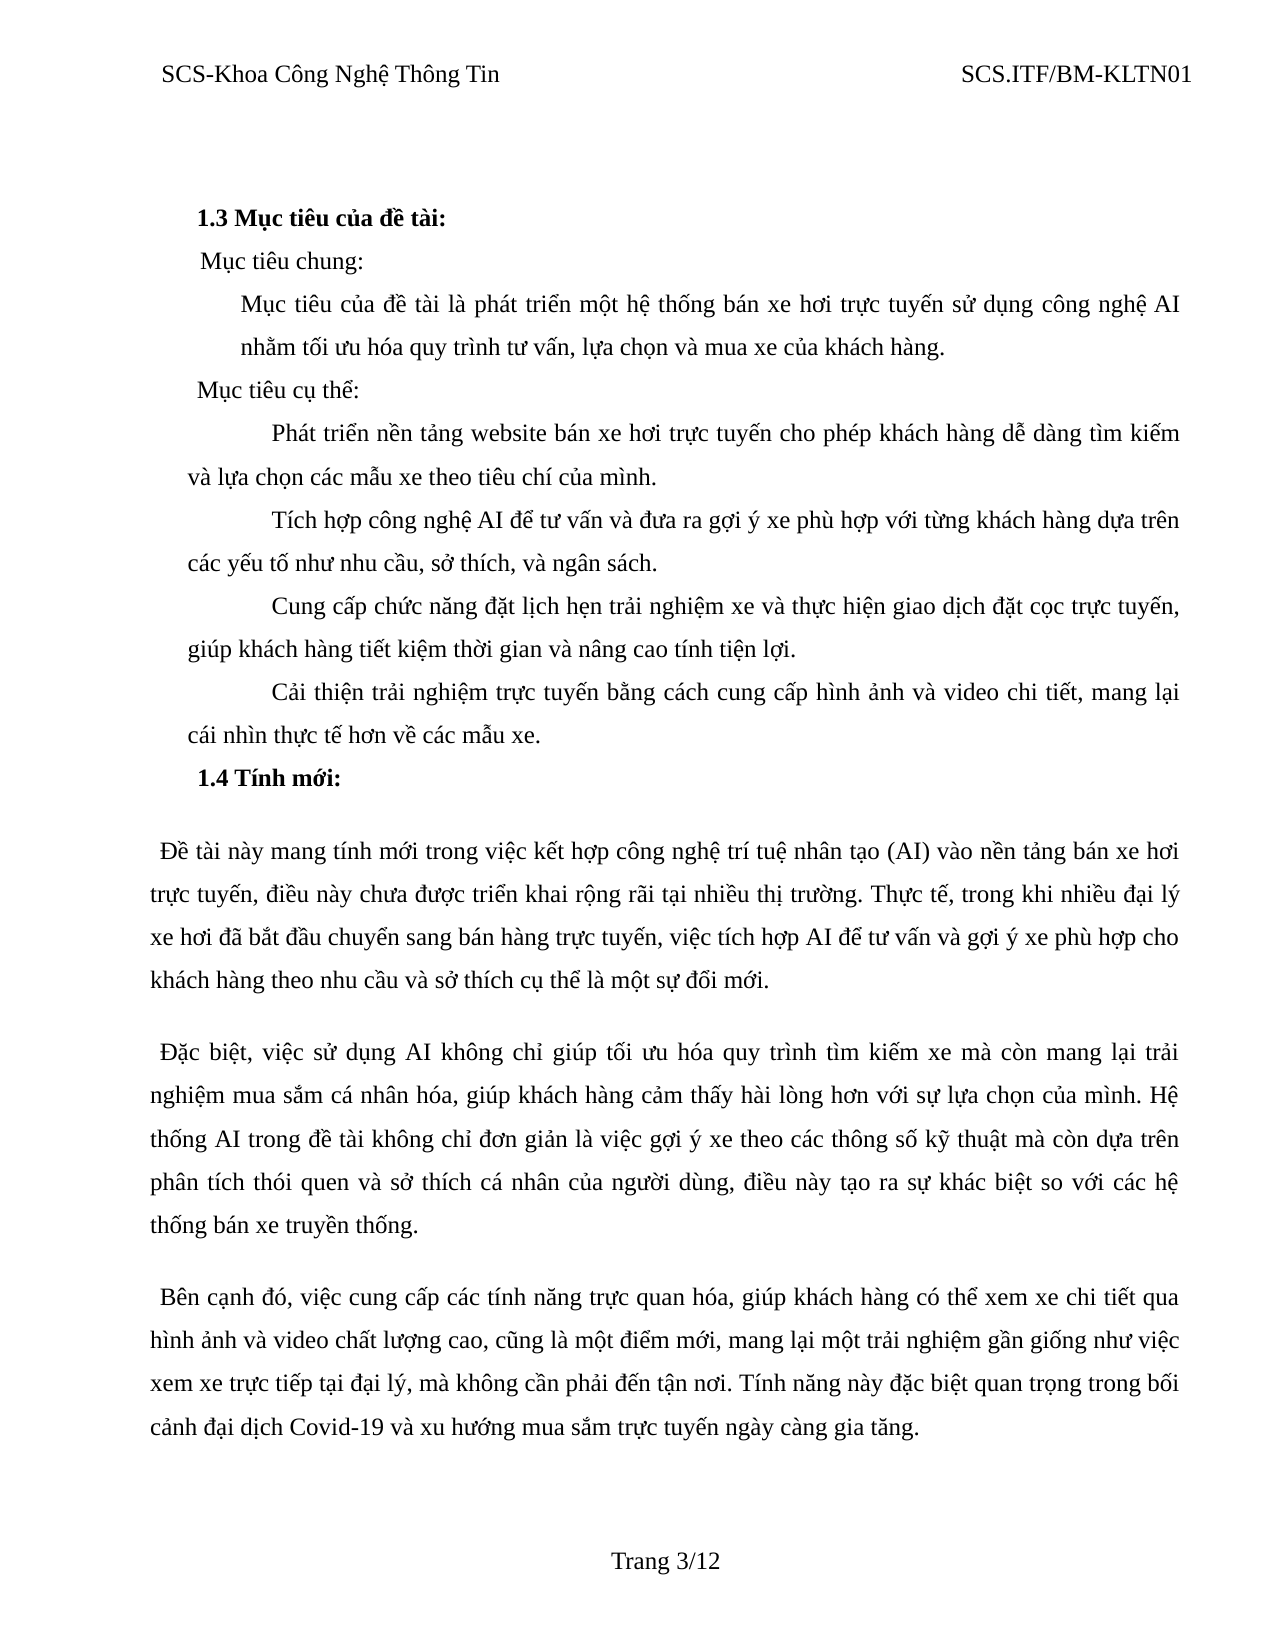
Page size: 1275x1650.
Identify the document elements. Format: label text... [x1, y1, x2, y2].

list Mục tiêu cụ thể: [150, 375, 1181, 404]
list Mục tiêu chung: Mục tiêu của đề tài là phát triển một hệ thống bán xe hơi trực tuyến sử dụng công nghệ AI nhằm tối ưu hóa quy trình tư vấn, lựa chọn và mua xe của khách hàng. [200, 246, 1181, 361]
list Phát triển nền tảng website bán xe hơi trực tuyến cho phép khách hàng dễ dàng tìm kiếm và lựa chọn các mẫu xe theo tiêu chí của mình. [187, 418, 1181, 490]
list Tích hợp công nghệ AI để tư vấn và đưa ra gợi ý xe phù hợp với từng khách hàng dựa trên các yếu tố như nhu cầu, sở thích, và ngân sách. [187, 505, 1181, 577]
text Đặc biệt, việc sử dụng AI không chỉ giúp tối ưu hóa quy trình tìm kiếm xe mà còn mang lại trải nghiệm mua sắm cá nhân hóa, giúp khách hàng cảm thấy hài lòng hơn với sự lựa chọn của mình. Hệ thống AI trong đề tài không chỉ đơn giản là việc gợi ý xe theo các thông số kỹ thuật mà còn dựa trên phân tích thói quen và sở thích cá nhân của người dùng, điều này tạo ra sự khác biệt so với các hệ thống bán xe truyền thống. [150, 1037, 1181, 1239]
text Đề tài này mang tính mới trong việc kết hợp công nghệ trí tuệ nhân tạo (AI) vào nền tảng bán xe hơi trực tuyến, điều này chưa được triển khai rộng rãi tại nhiều thị trường. Thực tế, trong khi nhiều đại lý xe hơi đã bắt đầu chuyển sang bán hàng trực tuyến, việc tích hợp AI để tư vấn và gợi ý xe phù hợp cho khách hàng theo nhu cầu và sở thích cụ thể là một sự đổi mới. [150, 836, 1181, 994]
text Bên cạnh đó, việc cung cấp các tính năng trực quan hóa, giúp khách hàng có thể xem xe chi tiết qua hình ảnh và video chất lượng cao, cũng là một điểm mới, mang lại một trải nghiệm gần giống như việc xem xe trực tiếp tại đại lý, mà không cần phải đến tận nơi. Tính năng này đặc biệt quan trọng trong bối cảnh đại dịch Covid-19 và xu hướng mua sắm trực tuyến ngày càng gia tăng. [150, 1282, 1181, 1440]
list 1.4 Tính mới: [187, 763, 1181, 792]
list Cung cấp chức năng đặt lịch hẹn trải nghiệm xe và thực hiện giao dịch đặt cọc trực tuyến, giúp khách hàng tiết kiệm thời gian và nâng cao tính tiện lợi. [187, 591, 1181, 663]
list Cải thiện trải nghiệm trực tuyến bằng cách cung cấp hình ảnh và video chi tiết, mang lại cái nhìn thực tế hơn về các mẫu xe. [187, 677, 1181, 749]
list 1.3 Mục tiêu của đề tài: [187, 203, 1181, 232]
